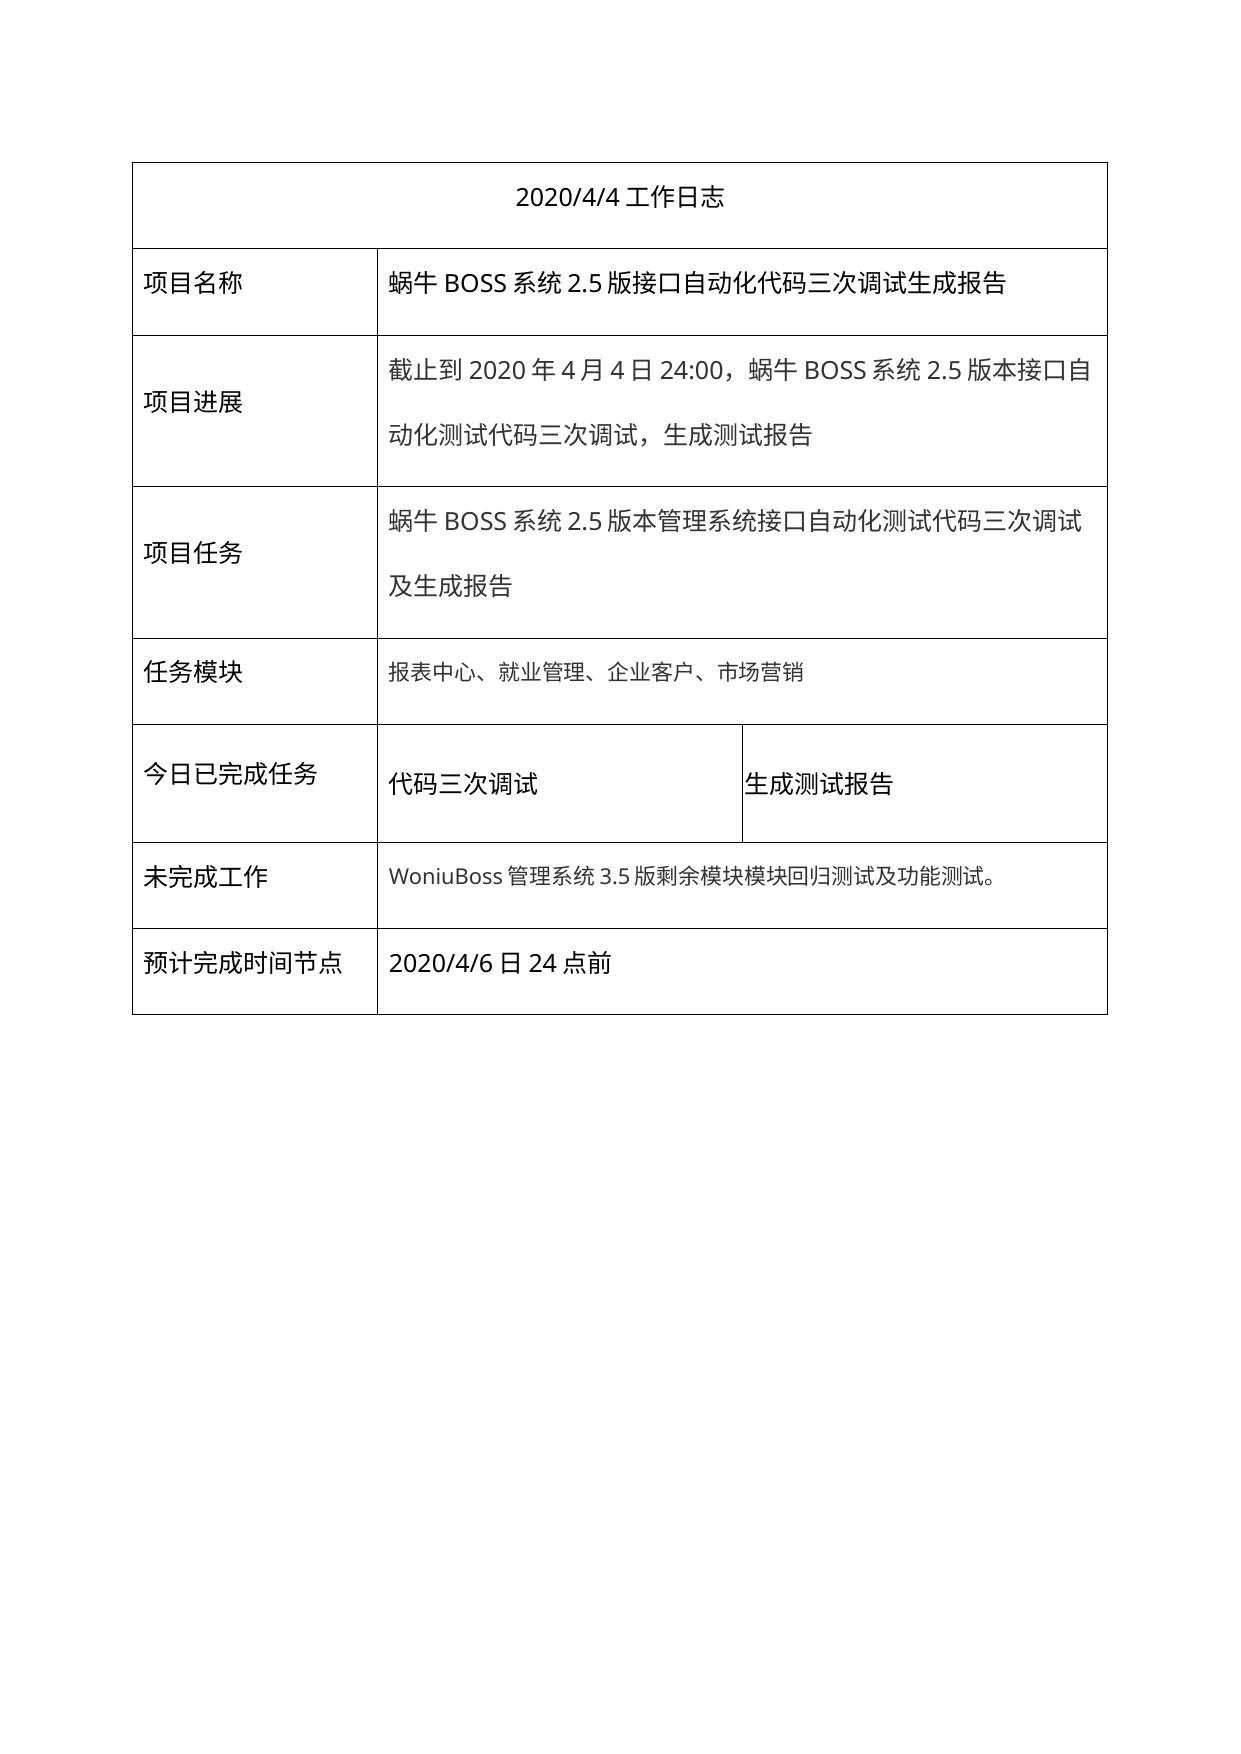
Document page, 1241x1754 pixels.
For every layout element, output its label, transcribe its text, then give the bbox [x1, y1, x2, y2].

table_cell 今日已完成任务 [133, 725, 377, 842]
table_cell 代码三次调试 [378, 725, 742, 842]
table_header 2020/4/4工作日志 [133, 163, 1107, 248]
table_cell 任务模块 [133, 639, 377, 724]
table_cell 项目进展 [133, 336, 377, 486]
table_cell 生成测试报告 [743, 725, 1107, 842]
table_cell 未完成工作 [133, 843, 377, 928]
table_cell 蜗牛BOSS系统2.5版本管理系统接口自动化测试代码三次调试及生成报告 [378, 487, 1107, 637]
table_cell 预计完成时间节点 [133, 929, 377, 1014]
table_cell WoniuBoss管理系统3.5版剩余模块模块回归测试及功能测试。 [378, 843, 1107, 928]
table_cell 截止到2020年4月4日24:00，蜗牛BOSS系统2.5版本接口自动化测试代码三次调试，生成测试报告 [378, 336, 1107, 486]
table_cell 报表中心、就业管理、企业客户、市场营销 [378, 639, 1107, 724]
table_cell 2020/4/6日24点前 [378, 929, 1107, 1014]
table_cell 蜗牛BOSS系统2.5版接口自动化代码三次调试生成报告 [378, 249, 1107, 335]
table_cell 项目名称 [133, 249, 377, 335]
table_cell 项目任务 [133, 487, 377, 637]
